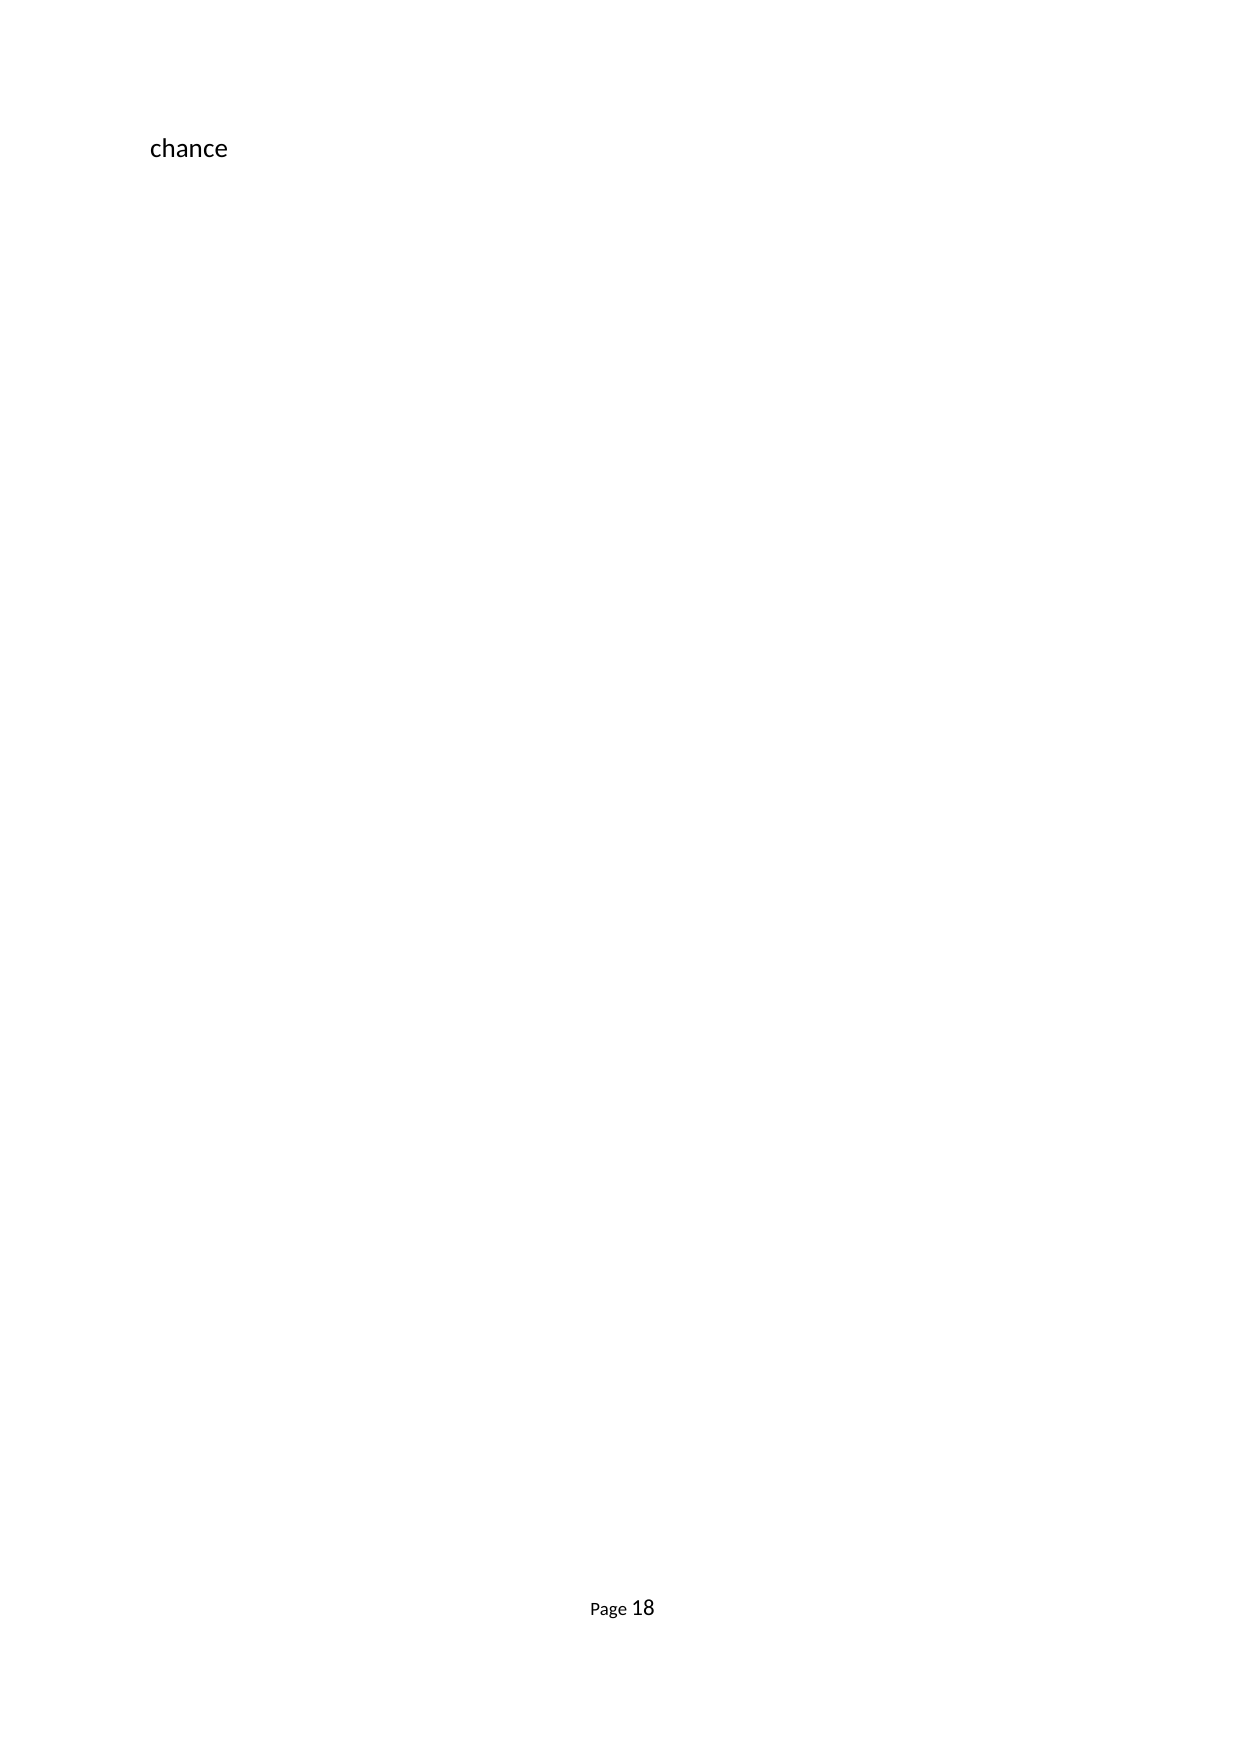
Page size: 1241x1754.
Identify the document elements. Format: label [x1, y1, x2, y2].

list [150, 131, 1087, 164]
